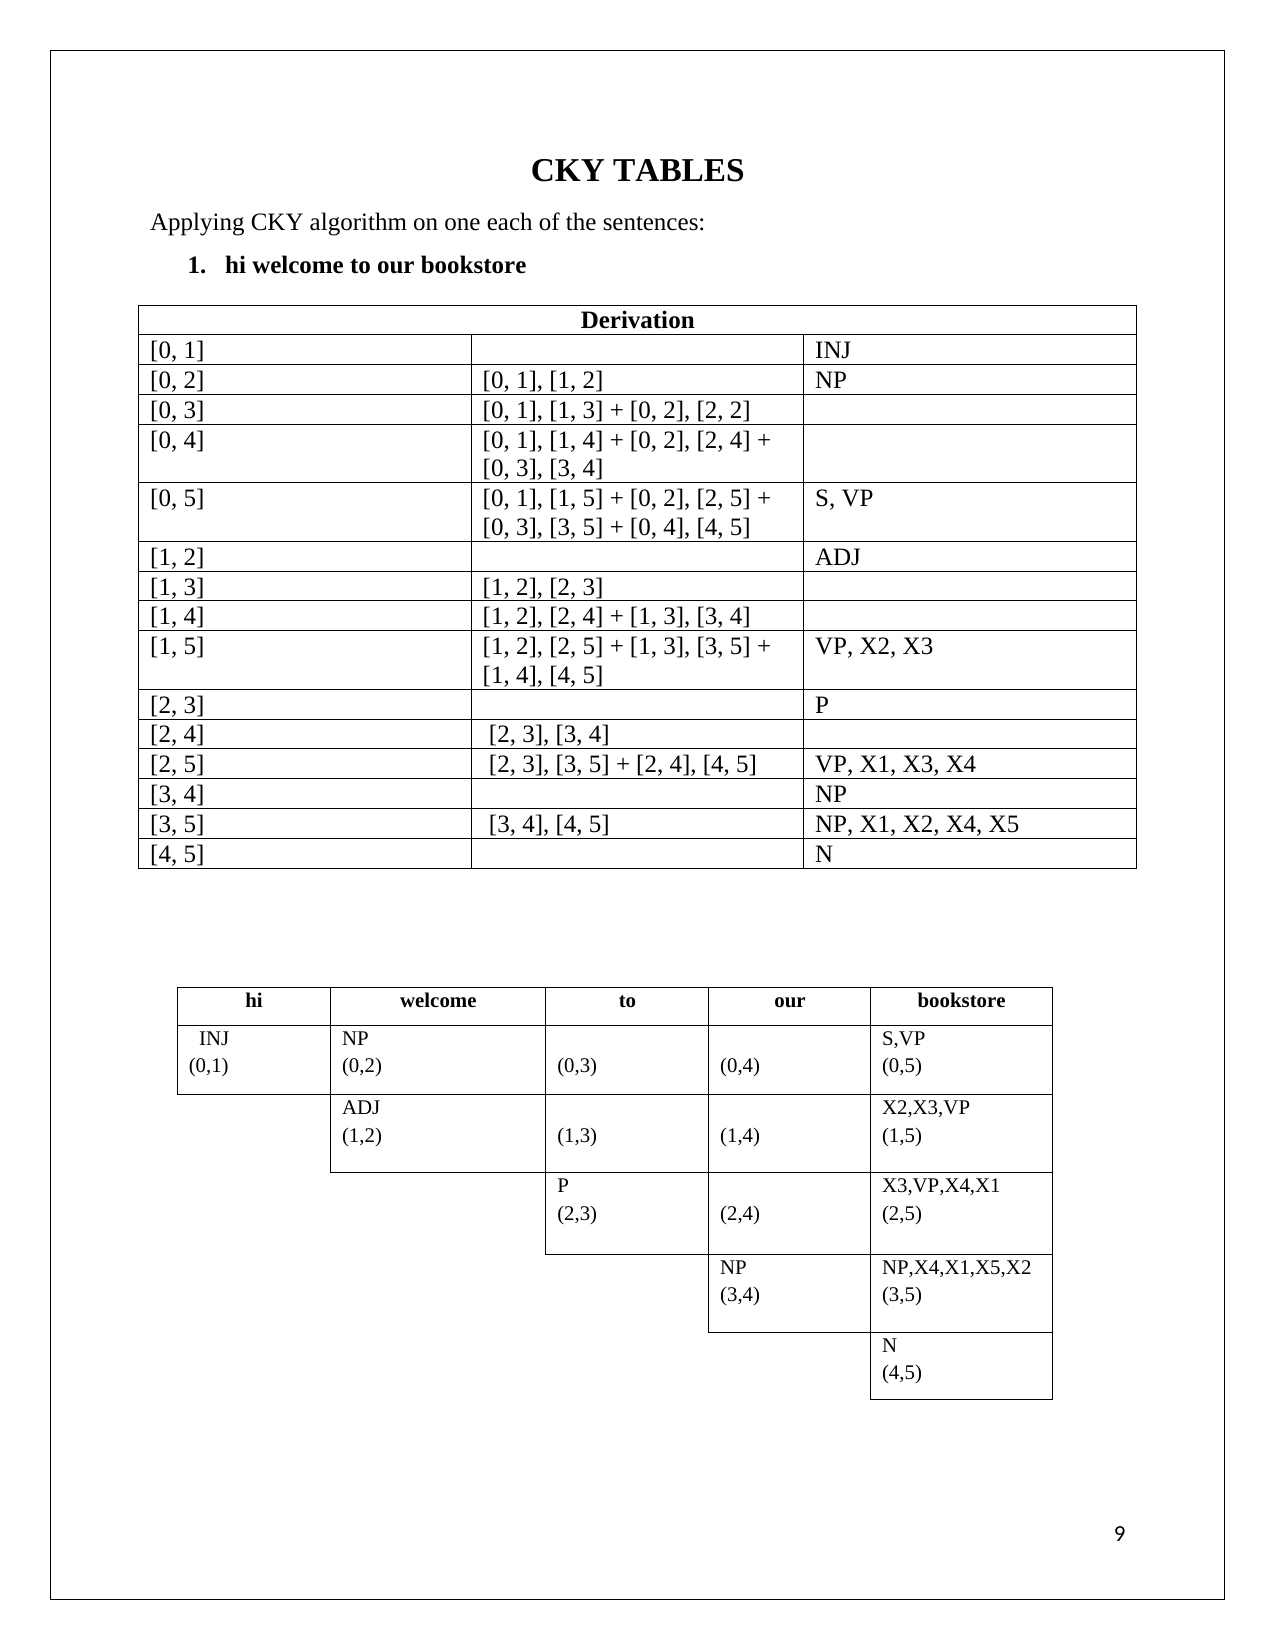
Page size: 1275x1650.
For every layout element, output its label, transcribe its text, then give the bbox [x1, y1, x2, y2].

table_cell ADJ (1,2) [331, 1095, 545, 1172]
table_cell [1, 4] [139, 601, 471, 630]
table_header hi [178, 988, 330, 1024]
table_cell [0, 1], [1, 4] + [0, 2], [2, 4] + [0, 3], [3, 4] [472, 425, 803, 482]
text CKY TABLES [150, 150, 1125, 188]
table_cell [804, 601, 1136, 630]
table_cell [1, 5] [139, 631, 471, 689]
table_cell [472, 839, 803, 867]
table_cell NP (3,4) [709, 1255, 870, 1332]
table_cell (0,4) [709, 1026, 870, 1094]
table_cell [0, 1], [1, 2] [472, 365, 803, 394]
table_cell VP, X2, X3 [804, 631, 1136, 689]
table_cell [3, 4] [139, 779, 471, 808]
table_cell INJ [804, 335, 1136, 364]
table_cell INJ (0,1) [178, 1026, 330, 1094]
table_header our [709, 988, 870, 1024]
table_cell [1, 3] [139, 572, 471, 600]
table_cell S, VP [804, 483, 1136, 541]
table_cell [1, 2] [139, 542, 471, 571]
table_cell (1,3) [546, 1095, 708, 1172]
table_cell [3, 5] [139, 809, 471, 838]
table_cell NP [804, 779, 1136, 808]
table_cell P [804, 690, 1136, 718]
table_cell [804, 572, 1136, 600]
list hi welcome to our bookstore [187, 251, 1125, 279]
table_header bookstore [871, 988, 1052, 1024]
table_cell [2, 3] [139, 690, 471, 718]
table_cell [0, 1], [1, 5] + [0, 2], [2, 5] + [0, 3], [3, 5] + [0, 4], [4, 5] [472, 483, 803, 541]
table_cell VP, X1, X3, X4 [804, 749, 1136, 778]
table_cell NP (0,2) [331, 1026, 545, 1094]
table_header Derivation [139, 306, 1136, 334]
table_cell [1, 2], [2, 5] + [1, 3], [3, 5] + [1, 4], [4, 5] [472, 631, 803, 689]
table_cell [472, 779, 803, 808]
table_cell N [804, 839, 1136, 867]
table_cell [472, 690, 803, 718]
table_cell S,VP (0,5) [871, 1026, 1052, 1094]
table_cell [804, 395, 1136, 424]
table_cell [472, 335, 803, 364]
table_cell P (2,3) [546, 1173, 708, 1254]
table_cell [804, 720, 1136, 748]
table_cell [2, 5] [139, 749, 471, 778]
table_cell [0, 4] [139, 425, 471, 482]
table_header welcome [331, 988, 545, 1024]
table_cell (2,4) [709, 1173, 870, 1254]
table_cell N (4,5) [871, 1333, 1052, 1399]
table_cell [2, 3], [3, 4] [472, 720, 803, 748]
table_cell NP, X1, X2, X4, X5 [804, 809, 1136, 838]
table_cell [0, 1], [1, 3] + [0, 2], [2, 2] [472, 395, 803, 424]
table_header to [546, 988, 708, 1024]
table_cell [0, 3] [139, 395, 471, 424]
table_cell [3, 4], [4, 5] [472, 809, 803, 838]
table_cell [472, 542, 803, 571]
text Applying CKY algorithm on one each of the sentences: [150, 207, 1125, 236]
table_cell X3,VP,X4,X1 (2,5) [871, 1173, 1052, 1254]
table_cell X2,X3,VP (1,5) [871, 1095, 1052, 1172]
table_cell [1, 2], [2, 3] [472, 572, 803, 600]
table_cell NP,X4,X1,X5,X2 (3,5) [871, 1255, 1052, 1332]
table_cell (0,3) [546, 1026, 708, 1094]
table_cell [1, 2], [2, 4] + [1, 3], [3, 4] [472, 601, 803, 630]
table_cell [4, 5] [139, 839, 471, 867]
table_cell NP [804, 365, 1136, 394]
table_cell [0, 5] [139, 483, 471, 541]
table_cell [0, 1] [139, 335, 471, 364]
table_cell [0, 2] [139, 365, 471, 394]
table_cell [2, 4] [139, 720, 471, 748]
table_cell [2, 3], [3, 5] + [2, 4], [4, 5] [472, 749, 803, 778]
table_cell [804, 425, 1136, 482]
table_cell ADJ [804, 542, 1136, 571]
table_cell (1,4) [709, 1095, 870, 1172]
